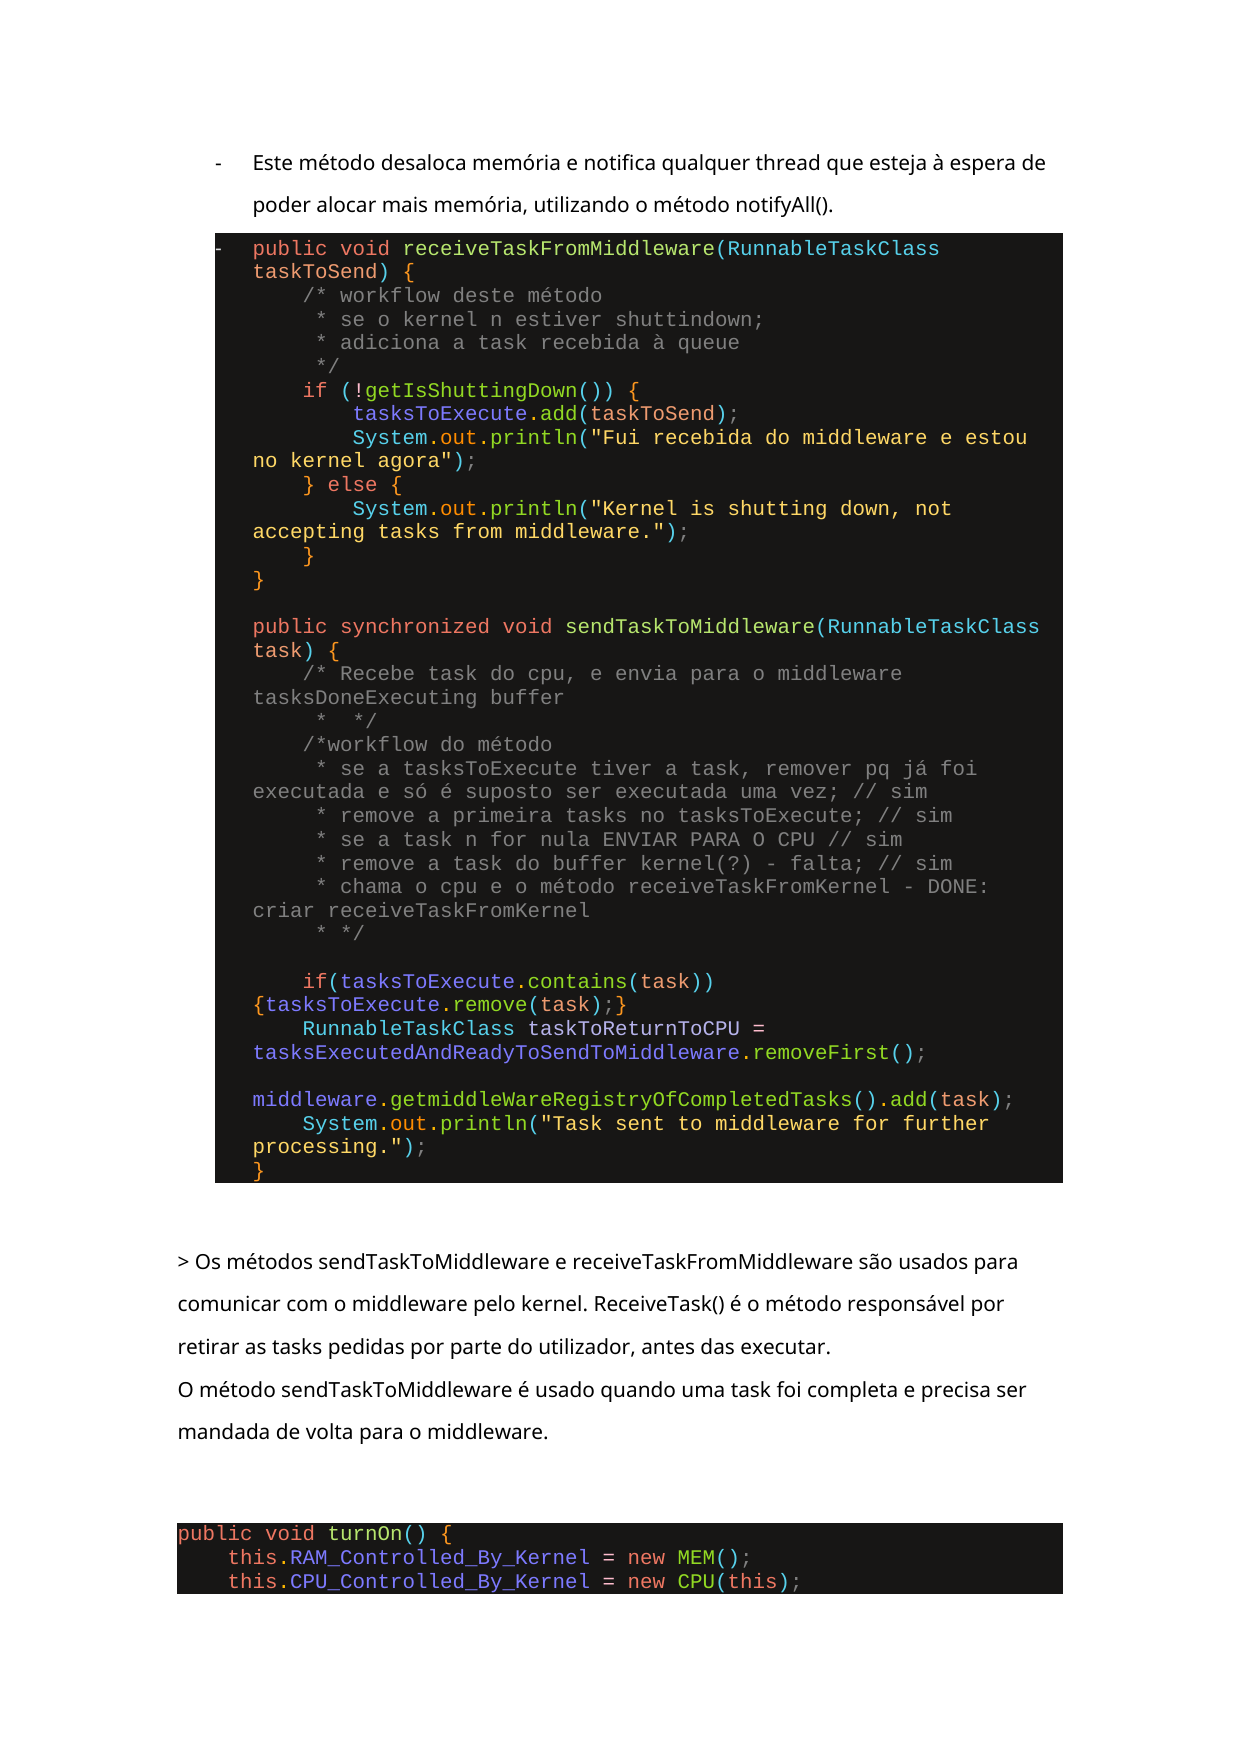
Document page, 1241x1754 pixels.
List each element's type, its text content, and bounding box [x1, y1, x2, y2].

list public void receiveTaskFromMiddleware(RunnableTaskClass taskToSend) { /* workflow deste método * se o kernel n estiver shuttindown; * adiciona a task recebida à queue */ if (!getIsShuttingDown()) { tasksToExecute.add(taskToSend); System.out.println("Fui recebida do middleware e estou no kernel agora"); } else { System.out.println("Kernel is shutting down, not accepting tasks from middleware."); } } public synchronized void sendTaskToMiddleware(RunnableTaskClass task) { /* Recebe task do cpu, e envia para o middleware tasksDoneExecuting buffer * */ /*workflow do método * se a tasksToExecute tiver a task, remover pq já foi executada e só é suposto ser executada uma vez; // sim * remove a primeira tasks no tasksToExecute; // sim * se a task n for nula ENVIAR PARA O CPU // sim * remove a task do buffer kernel(?) - falta; // sim * chama o cpu e o método receiveTaskFromKernel - DONE: criar receiveTaskFromKernel * */ if(tasksToExecute.contains(task)){tasksToExecute.remove(task);} RunnableTaskClass taskToReturnToCPU = tasksExecutedAndReadyToSendToMiddleware.removeFirst(); middleware.getmiddleWareRegistryOfCompletedTasks().add(task); System.out.println("Task sent to middleware for further processing."); } [215, 233, 1063, 1183]
list Este método desaloca memória e notifica qualquer thread que esteja à espera de poder alocar mais memória, utilizando o método notifyAll(). [215, 148, 1063, 219]
text > Os métodos sendTaskToMiddleware e receiveTaskFromMiddleware são usados para comunicar com o middleware pelo kernel. ReceiveTask() é o método responsável por retirar as tasks pedidas por parte do utilizador, antes das executar. O método sendTaskToMiddleware é usado quando uma task foi completa e precisa ser mandada de volta para o middleware. [177, 1204, 1063, 1446]
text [177, 1523, 1063, 1594]
